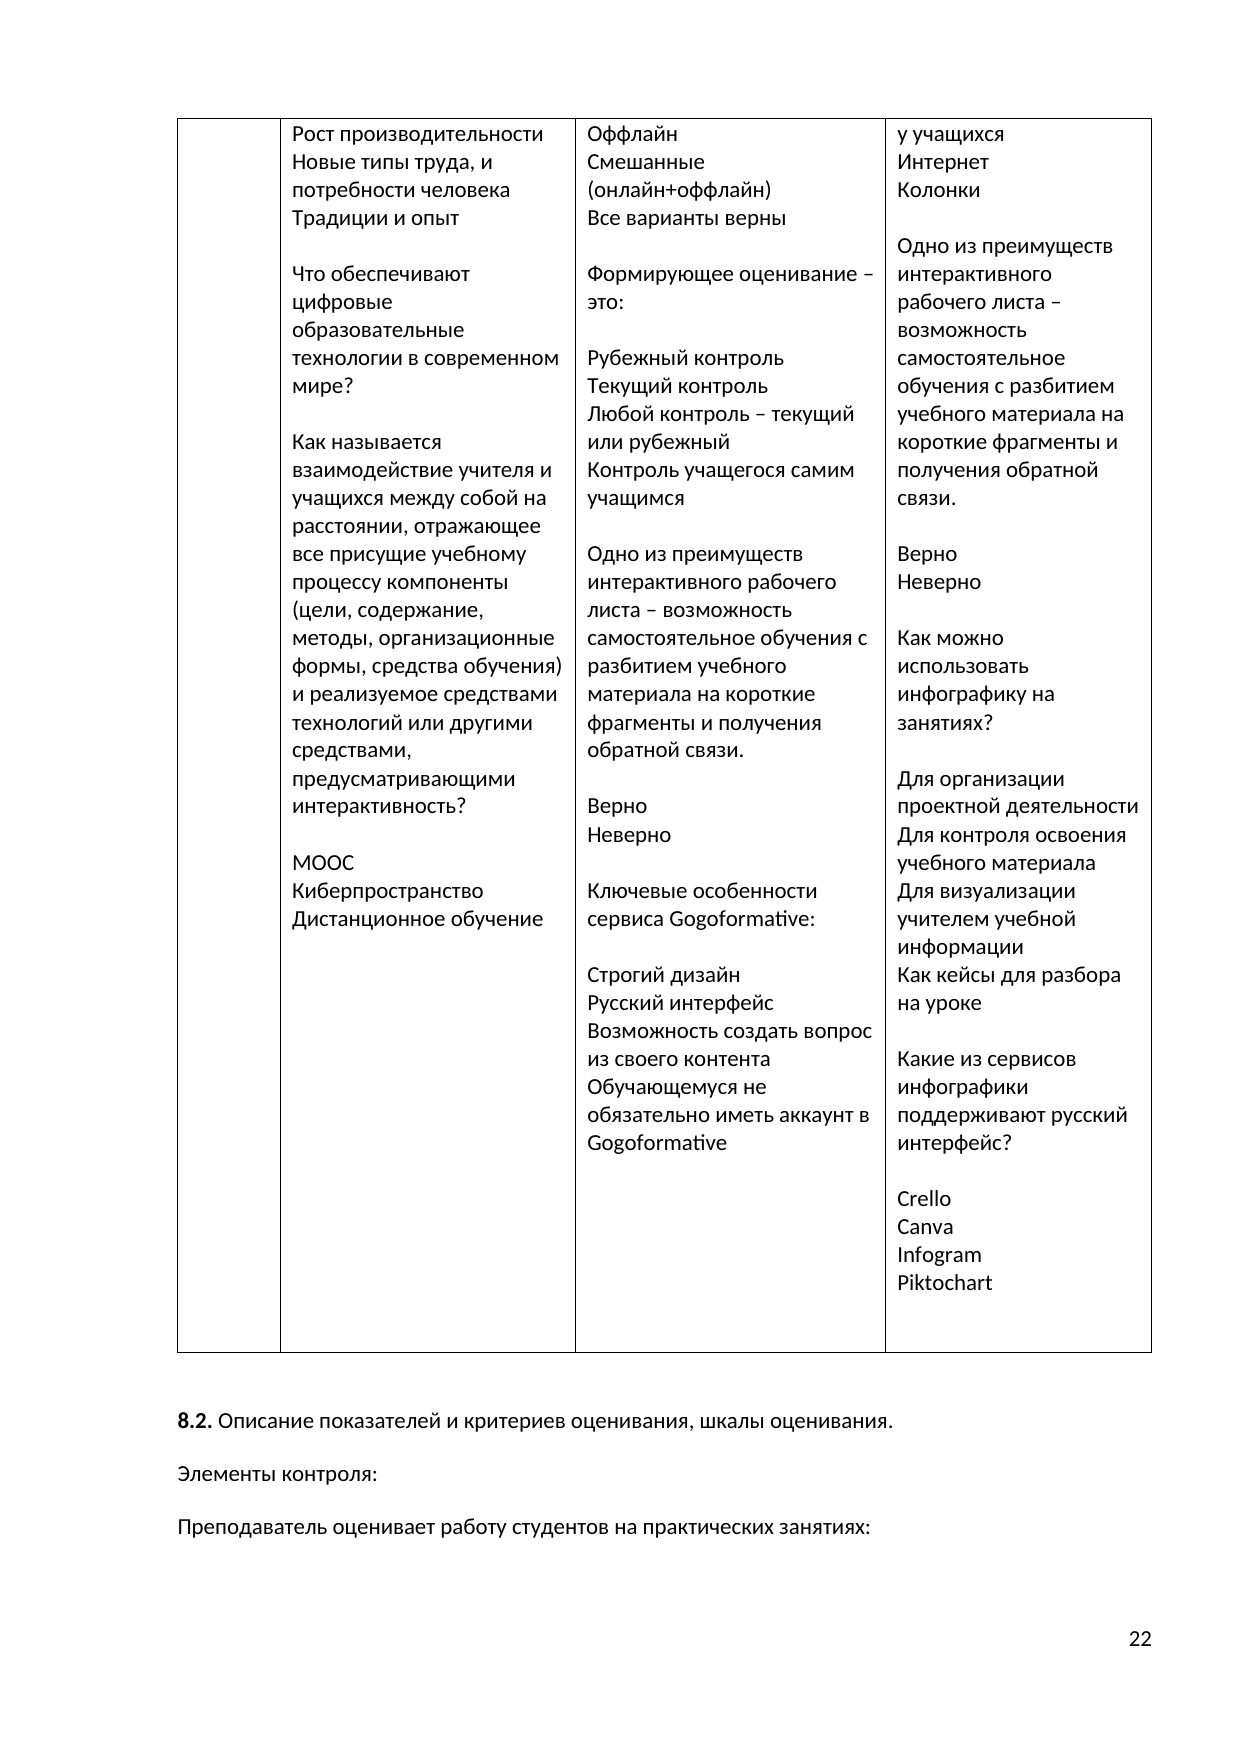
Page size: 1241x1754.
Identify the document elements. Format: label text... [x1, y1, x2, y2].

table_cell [576, 119, 885, 1352]
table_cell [281, 119, 575, 1352]
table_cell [886, 119, 1151, 1352]
text Элементы контроля: [177, 1459, 1152, 1487]
table_cell 3 [178, 119, 280, 1352]
text Преподаватель оценивает работу студентов на практических занятиях: [177, 1512, 1152, 1540]
text 8.2. Описание показателей и критериев оценивания, шкалы оценивания. [177, 1406, 1152, 1434]
